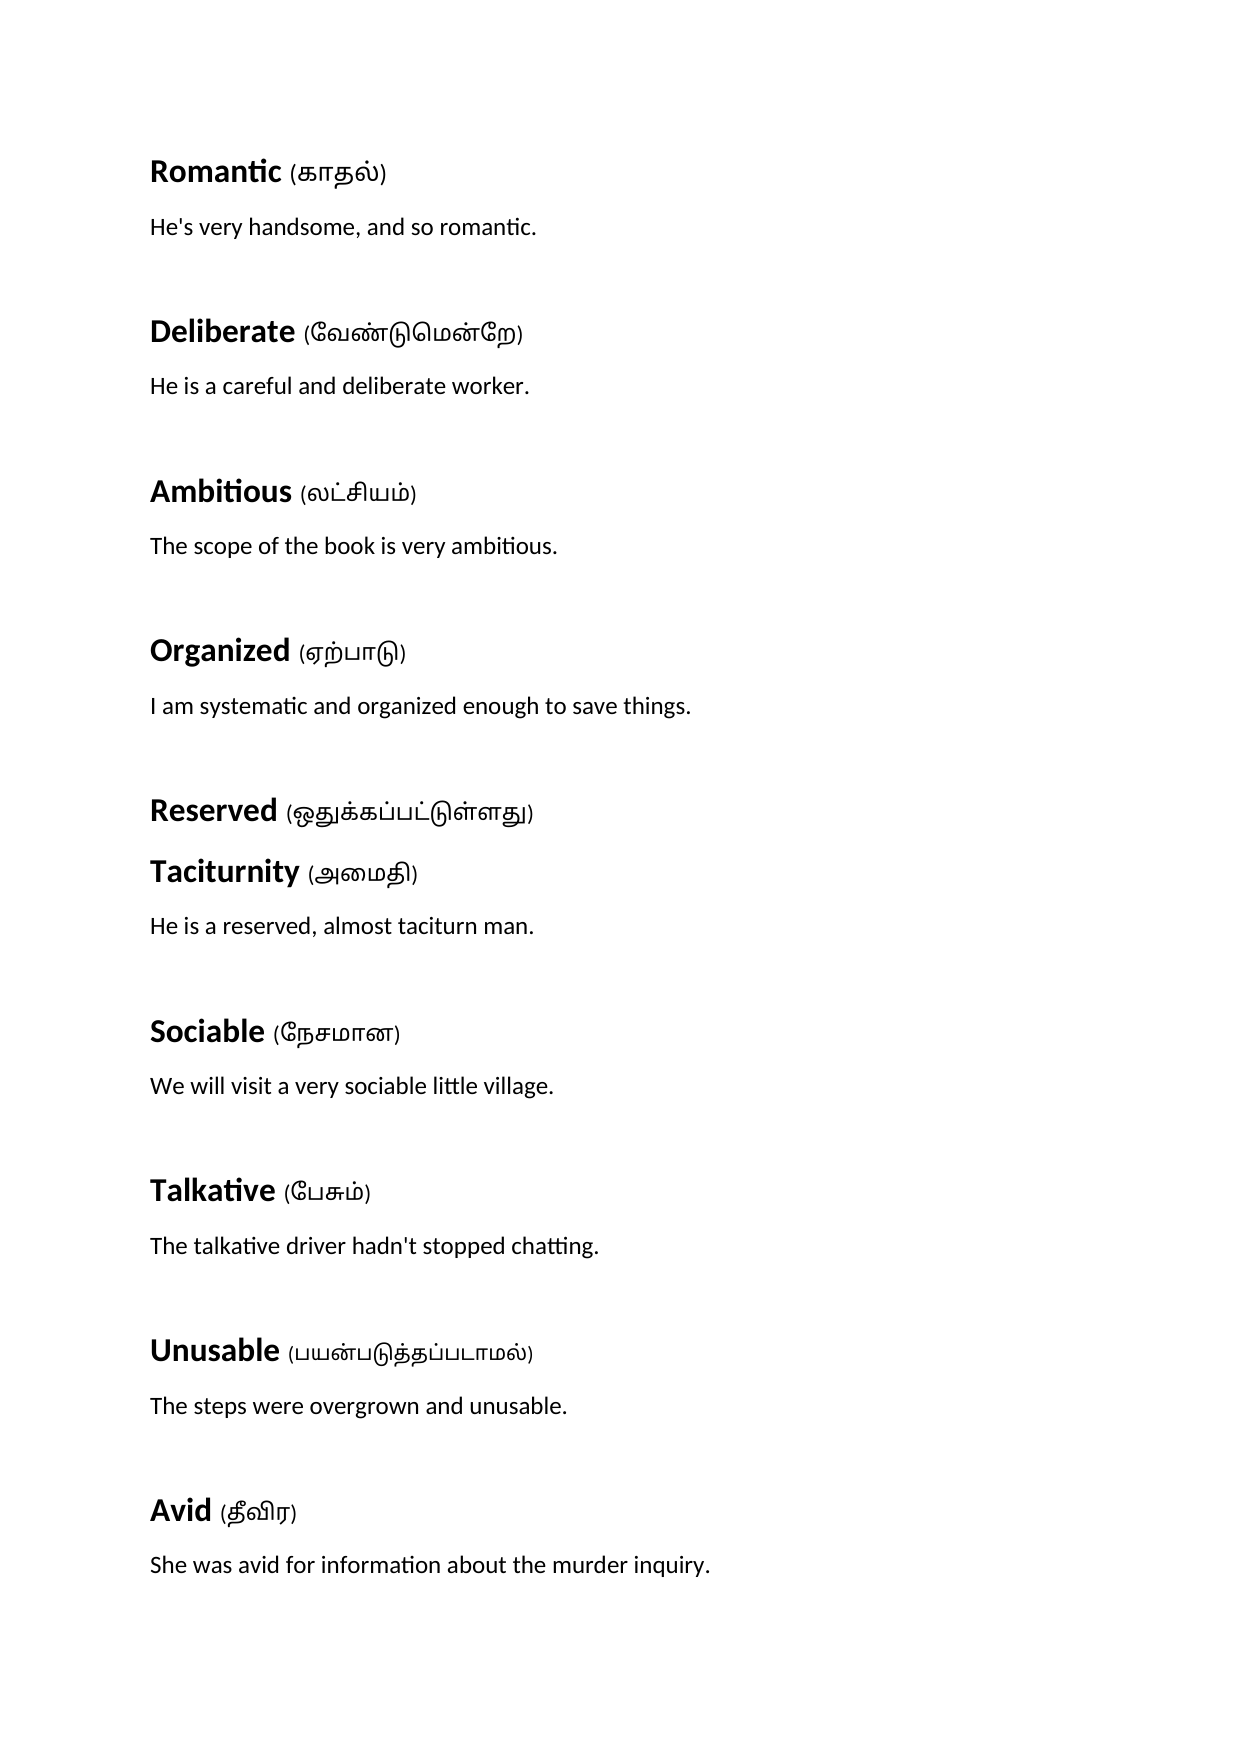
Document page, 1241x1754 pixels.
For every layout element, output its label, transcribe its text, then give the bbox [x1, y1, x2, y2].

text He is a reserved, almost taciturn man. [150, 910, 1090, 941]
text He is a careful and deliberate worker. [150, 370, 1090, 401]
text Organized (ஏற்பாடு) [150, 629, 1090, 670]
text Unusable (பயன்படுத்தப்படாமல்) [150, 1329, 1090, 1370]
text Romantic (காதல்) [150, 150, 1090, 191]
text Sociable (நேசமான) [150, 1009, 1090, 1050]
text I am systematic and organized enough to save things. [150, 690, 1090, 721]
text We will visit a very sociable little village. [150, 1070, 1090, 1101]
text The scope of the book is very ambitious. [150, 530, 1090, 561]
text Reserved (ஒதுக்கப்பட்டுள்ளது) [150, 789, 1090, 830]
text Talkative (பேசும்) [150, 1169, 1090, 1210]
text Avid (தீவிர) [150, 1489, 1090, 1530]
text Ambitious (லட்சியம்) [150, 469, 1090, 510]
text He's very handsome, and so romantic. [150, 211, 1090, 241]
text Taciturnity (அமைதி) [150, 850, 1090, 891]
text Deliberate (வேண்டுமென்றே) [150, 310, 1090, 351]
text The steps were overgrown and unusable. [150, 1390, 1090, 1420]
text She was avid for information about the murder inquiry. [150, 1549, 1090, 1580]
text The talkative driver hadn't stopped chatting. [150, 1230, 1090, 1261]
